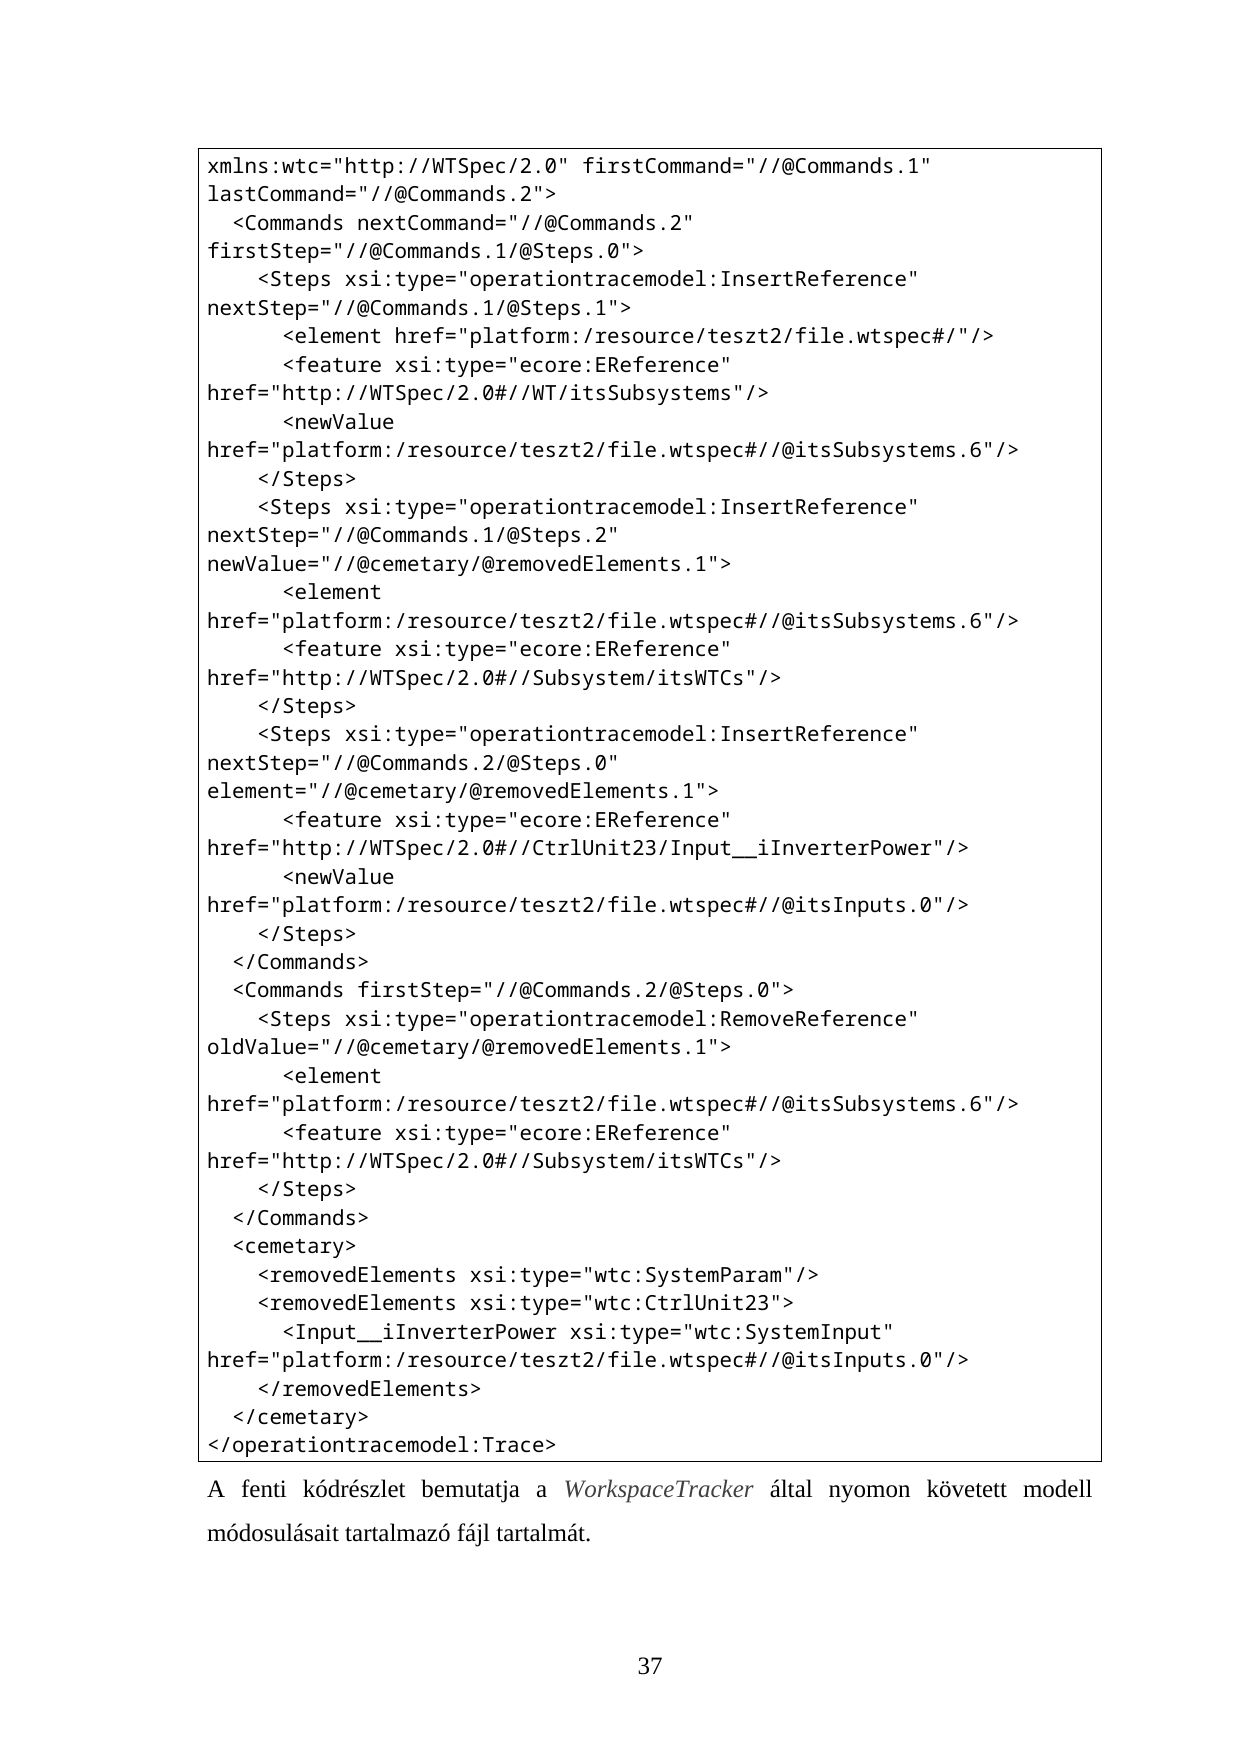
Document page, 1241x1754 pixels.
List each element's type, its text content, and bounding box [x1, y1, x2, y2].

text </Steps> [207, 919, 1092, 947]
text <Steps xsi:type="operationtracemodel:InsertReference" nextStep="//@Commands.2/@Steps.0" element="//@cemetary/@removedElements.1"> [207, 719, 1092, 805]
text </Steps> [207, 1174, 1092, 1203]
text </operationtracemodel:Trace> [199, 1427, 1101, 1461]
text <element href="platform:/resource/teszt2/file.wtspec#//@itsSubsystems.6"/> [207, 577, 1092, 634]
text <Input__iInverterPower xsi:type="wtc:SystemInput" href="platform:/resource/teszt2/file.wtspec#//@itsInputs.0"/> [207, 1317, 1092, 1374]
text <cemetary> [207, 1231, 1092, 1260]
text <removedElements xsi:type="wtc:SystemParam"/> [207, 1260, 1092, 1288]
text <removedElements xsi:type="wtc:CtrlUnit23"> [207, 1288, 1092, 1317]
text <feature xsi:type="ecore:EReference" href="http://WTSpec/2.0#//Subsystem/itsWTCs"/> [207, 1118, 1092, 1174]
text </removedElements> [207, 1374, 1092, 1402]
text <Steps xsi:type="operationtracemodel:InsertReference" nextStep="//@Commands.1/@Steps.2" newValue="//@cemetary/@removedElements.1"> [207, 492, 1092, 577]
text <Steps xsi:type="operationtracemodel:RemoveReference" oldValue="//@cemetary/@removedElements.1"> [207, 1004, 1092, 1061]
text A fenti kódrészlet bemutatja a WorkspaceTracker által nyomon követett modell módosulásait tartalmazó fájl tartalmát. [207, 1474, 1092, 1546]
text <Commands firstStep="//@Commands.2/@Steps.0"> [207, 976, 1092, 1004]
text <feature xsi:type="ecore:EReference" href="http://WTSpec/2.0#//Subsystem/itsWTCs"/> [207, 634, 1092, 691]
text <Commands nextCommand="//@Commands.2" firstStep="//@Commands.1/@Steps.0"> [207, 208, 1092, 264]
text </Steps> [207, 464, 1092, 492]
text <element href="platform:/resource/teszt2/file.wtspec#/"/> [207, 321, 1092, 350]
text <Steps xsi:type="operationtracemodel:InsertReference" nextStep="//@Commands.1/@Steps.1"> [207, 264, 1092, 321]
text </Steps> [207, 691, 1092, 719]
text </Commands> [207, 947, 1092, 976]
text <feature xsi:type="ecore:EReference" href="http://WTSpec/2.0#//WT/itsSubsystems"/> [207, 350, 1092, 407]
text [199, 149, 1101, 208]
text </cemetary> [207, 1402, 1092, 1427]
text <feature xsi:type="ecore:EReference" href="http://WTSpec/2.0#//CtrlUnit23/Input__iInverterPower"/> [207, 805, 1092, 862]
text </Commands> [207, 1203, 1092, 1231]
text <newValue href="platform:/resource/teszt2/file.wtspec#//@itsSubsystems.6"/> [207, 407, 1092, 464]
text <newValue href="platform:/resource/teszt2/file.wtspec#//@itsInputs.0"/> [207, 862, 1092, 919]
text <element href="platform:/resource/teszt2/file.wtspec#//@itsSubsystems.6"/> [207, 1061, 1092, 1118]
